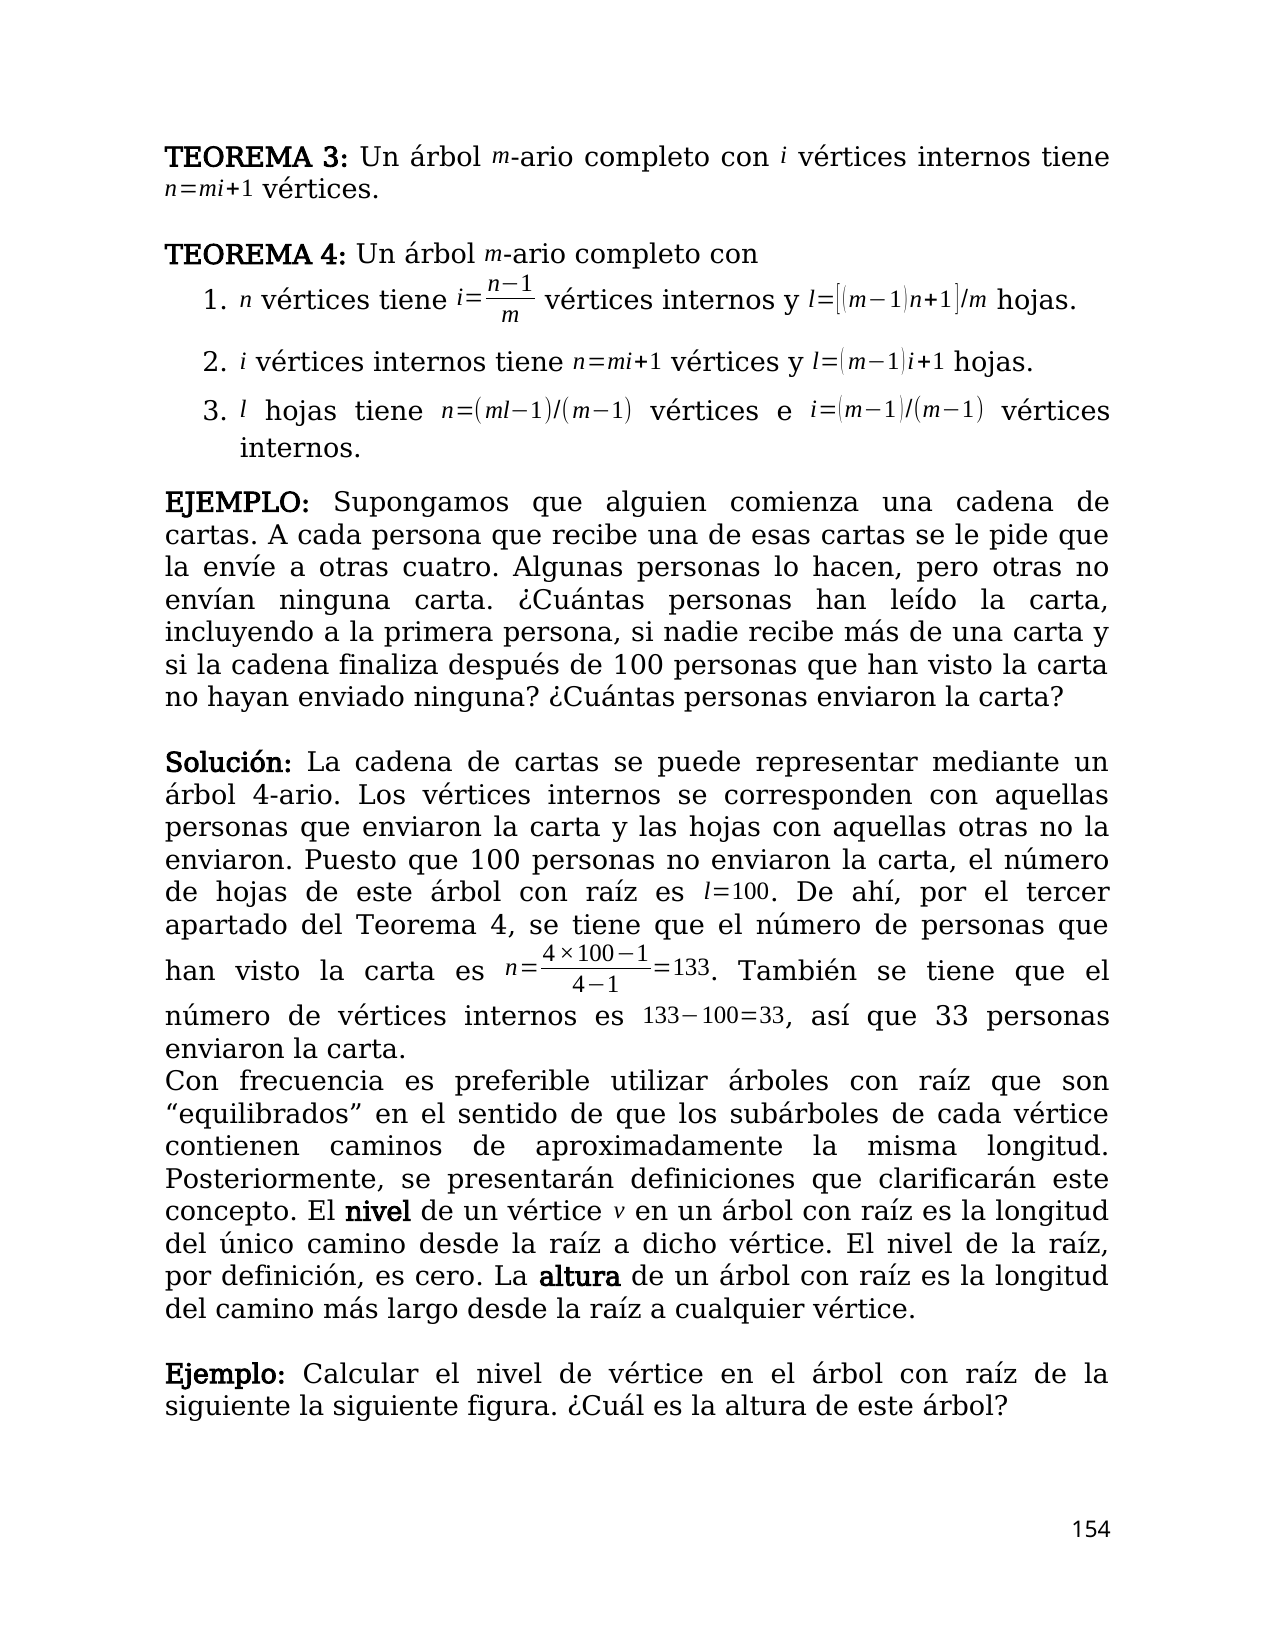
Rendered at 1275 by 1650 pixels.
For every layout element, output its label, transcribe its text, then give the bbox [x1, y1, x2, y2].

list hojas tiene vértices e vértices internos. [202, 393, 1110, 463]
list vértices internos tiene vértices y hojas. [202, 345, 1110, 377]
text TEOREMA 4: Un árbol -ario completo con [164, 237, 1110, 269]
text Ejemplo: Calcular el nivel de vértice en el árbol con raíz de la siguiente la siguiente figura. ¿Cuál es la altura de este árbol? [164, 1356, 1110, 1421]
text Con frecuencia es preferible utilizar árboles con raíz que son “equilibrados” en el sentido de que los subárboles de cada vértice contienen caminos de aproximadamente la misma longitud. Posteriormente, se presentarán definiciones que clarificarán este concepto. El nivel de un vértice en un árbol con raíz es la longitud del único camino desde la raíz a dicho vértice. El nivel de la raíz, por definición, es cero. La altura de un árbol con raíz es la longitud del camino más largo desde la raíz a cualquier vértice. [164, 1064, 1110, 1324]
text Solución: La cadena de cartas se puede representar mediante un árbol 4-ario. Los vértices internos se corresponden con aquellas personas que enviaron la carta y las hojas con aquellas otras no la enviaron. Puesto que 100 personas no enviaron la carta, el número de hojas de este árbol con raíz es . De ahí, por el tercer apartado del Teorema 4, se tiene que el número de personas que han visto la carta es . También se tiene que el número de vértices internos es , así que 33 personas enviaron la carta. [164, 745, 1110, 1064]
list vértices tiene vértices internos y hojas. [202, 269, 1110, 328]
text EJEMPLO: Supongamos que alguien comienza una cadena de cartas. A cada persona que recibe una de esas cartas se le pide que la envíe a otras cuatro. Algunas personas lo hacen, pero otras no envían ninguna carta. ¿Cuántas personas han leído la carta, incluyendo a la primera persona, si nadie recibe más de una carta y si la cadena finaliza después de 100 personas que han visto la carta no hayan enviado ninguna? ¿Cuántas personas enviaron la carta? [164, 485, 1110, 712]
text TEOREMA 3: Un árbol -ario completo con vértices internos tiene vértices. [164, 139, 1110, 204]
